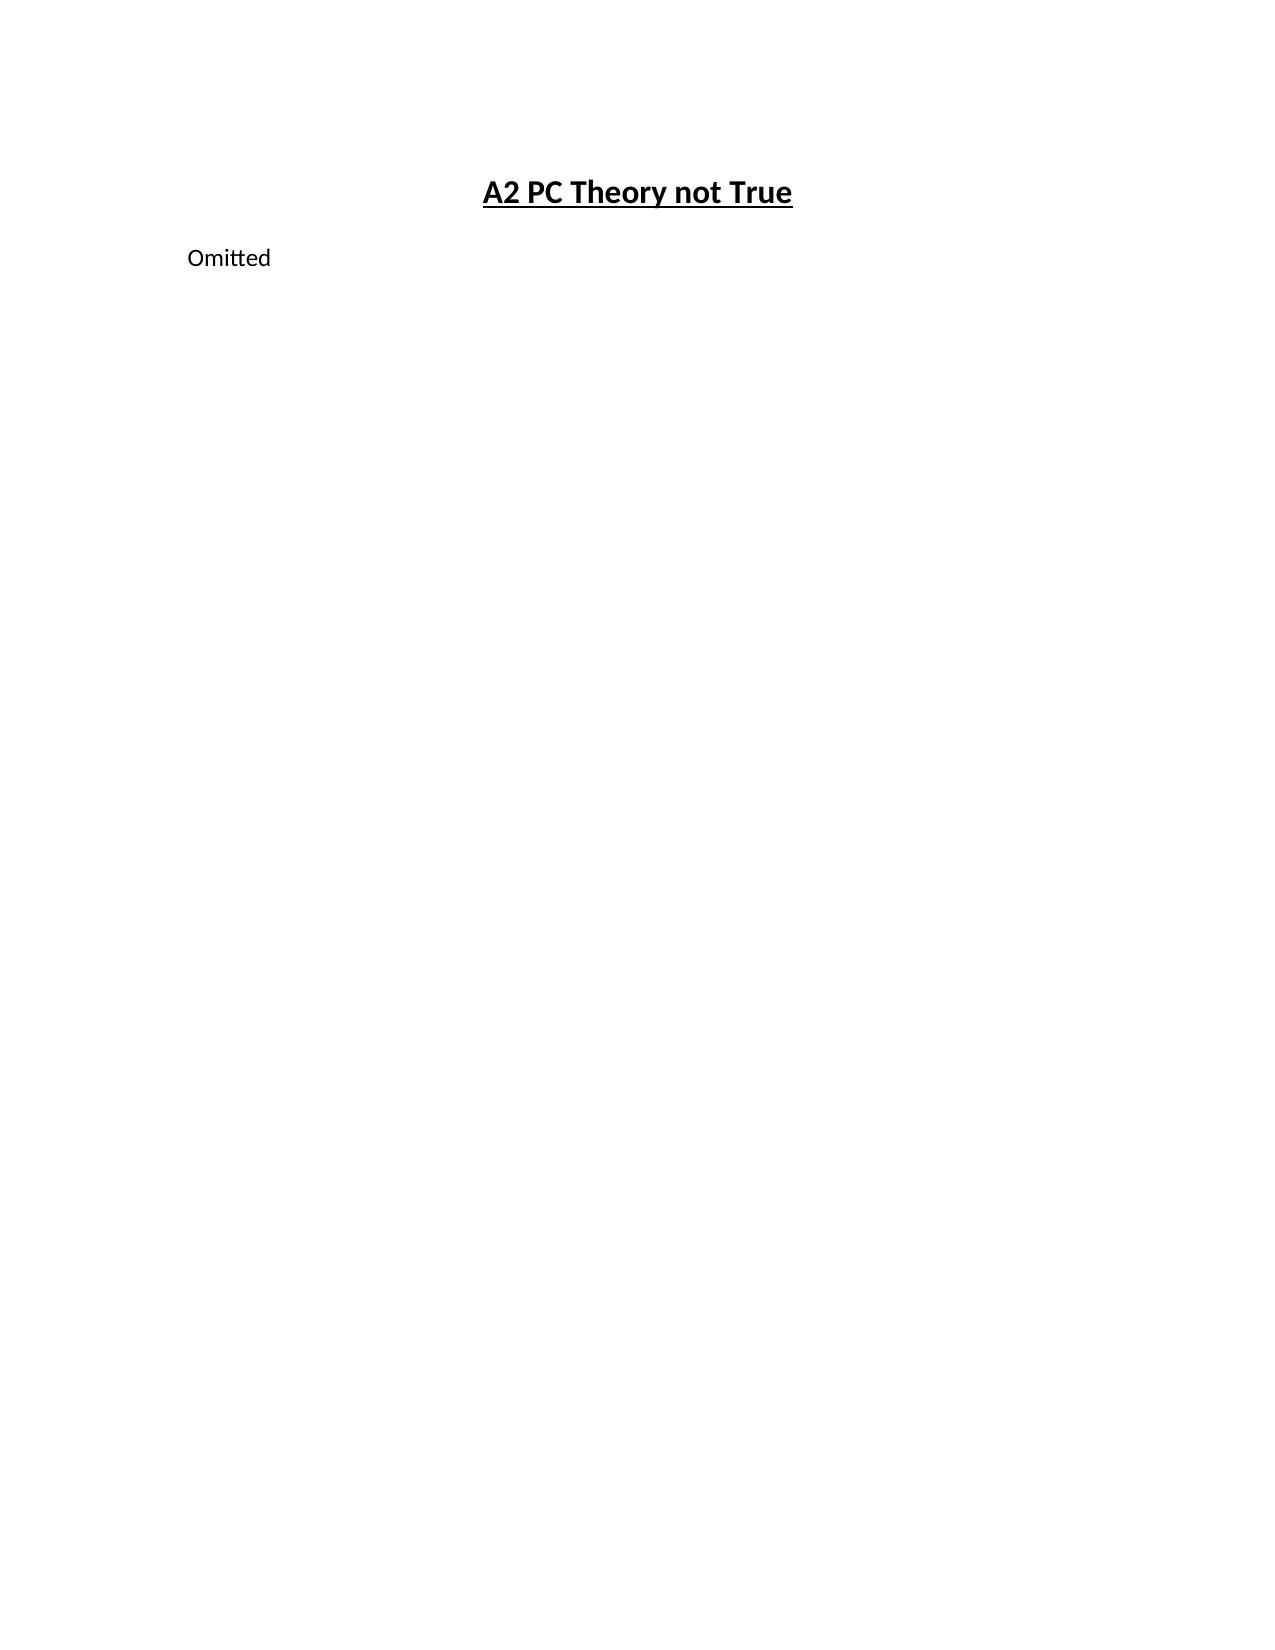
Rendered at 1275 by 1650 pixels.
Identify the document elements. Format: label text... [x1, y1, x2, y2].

text Omitted [187, 242, 1087, 273]
subtitle A2 PC Theory not True [187, 171, 1087, 212]
